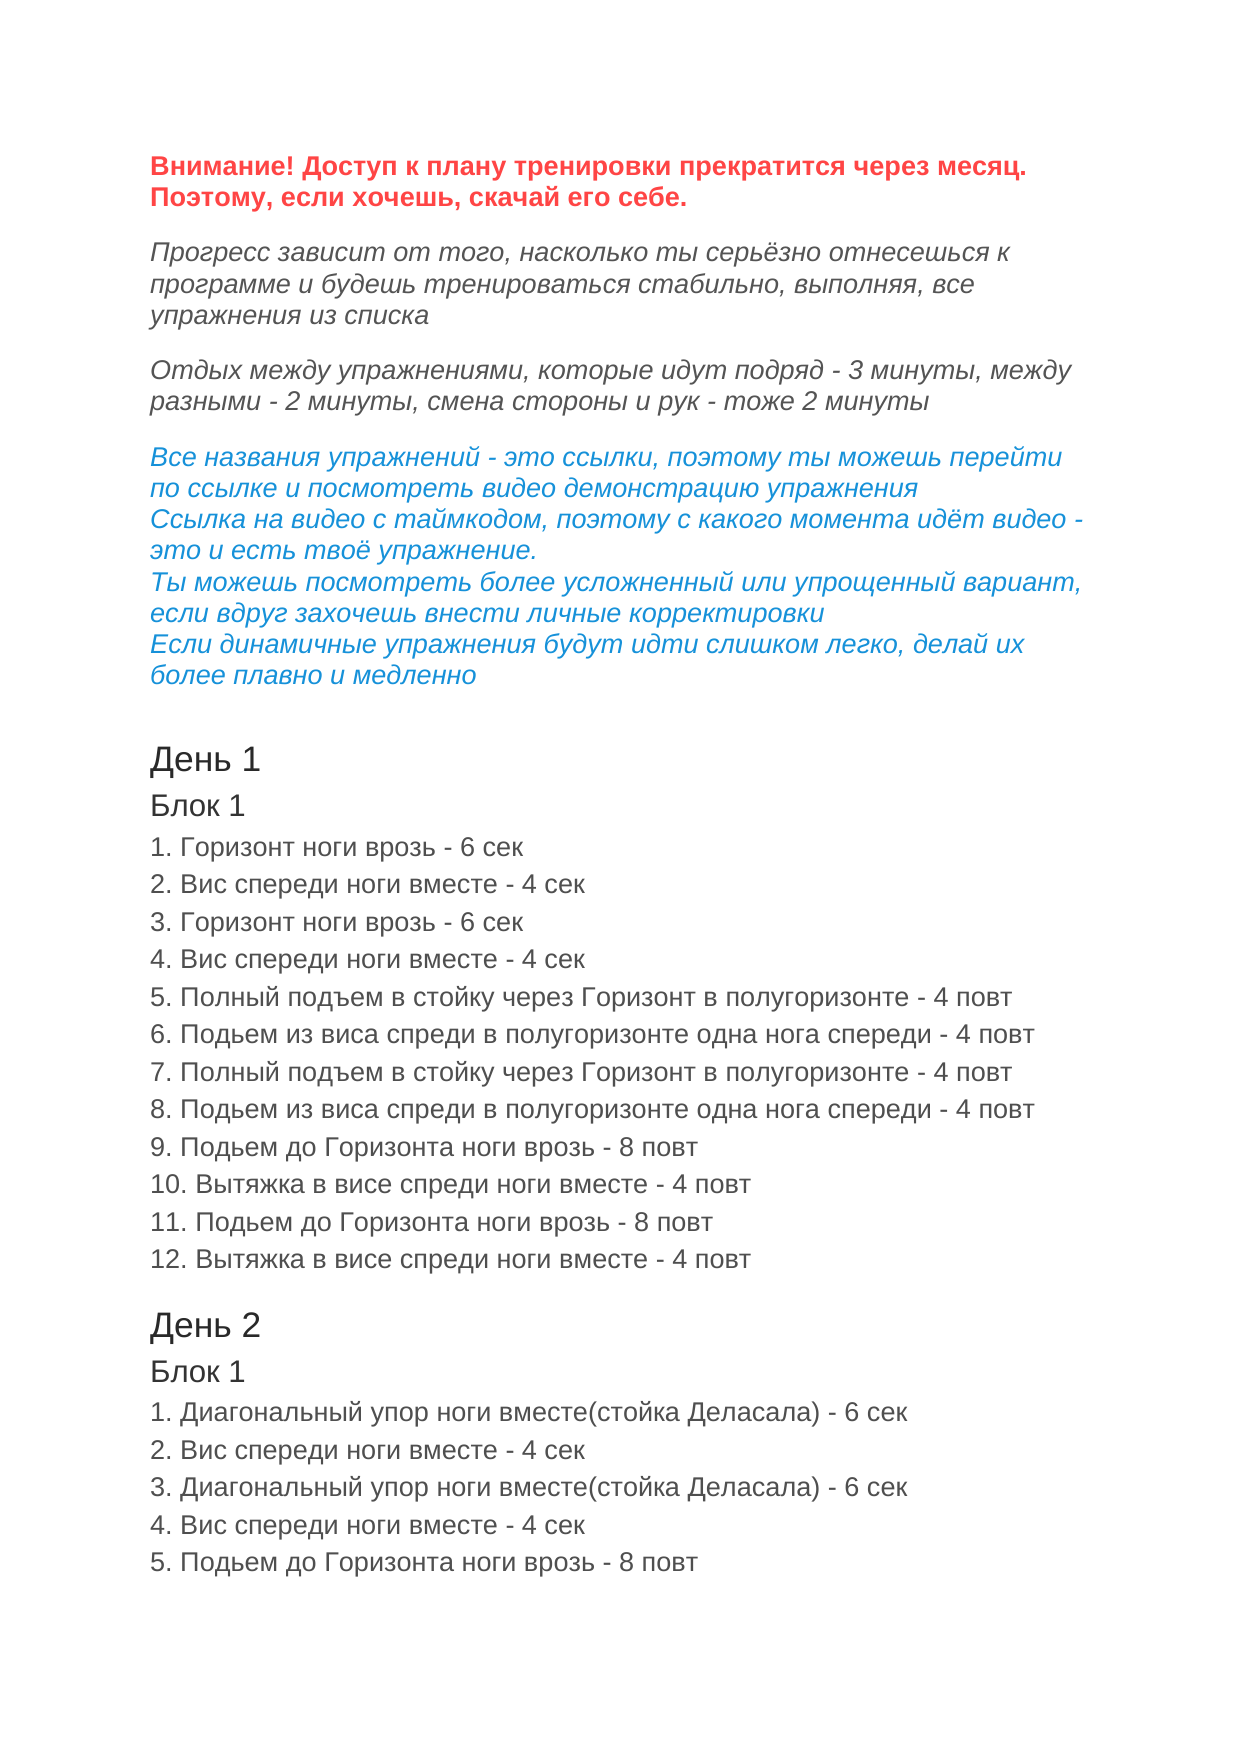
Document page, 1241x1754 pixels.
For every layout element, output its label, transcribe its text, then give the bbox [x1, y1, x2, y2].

text Отдых между упражнениями, которые идут подряд - 3 минуты, между разными - 2 минуты, смена стороны и рук - тоже 2 минуты [150, 354, 1090, 417]
text 5. Полный подъем в стойку через Горизонт в полугоризонте - 4 повт [150, 981, 1090, 1012]
text Прогресс зависит от того, насколько ты серьёзно отнесешься к программе и будешь тренироваться стабильно, выполняя, все упражнения из списка [150, 236, 1090, 330]
text Если динамичные упражнения будут идти слишком легко, делай их более плавно и медленно [150, 628, 1090, 691]
text Внимание! Доступ к плану тренировки прекратится через месяц. Поэтому, если хочешь, скачай его себе. [150, 150, 1090, 212]
text 8. Подьем из виса спреди в полугоризонте одна нога спереди - 4 повт [150, 1093, 1090, 1124]
text 1. Горизонт ноги врозь - 6 сек [150, 831, 1090, 862]
text Блок 1 [150, 787, 1090, 823]
text 1. Диагональный упор ноги вместе(стойка Деласала) - 6 сек [150, 1396, 1090, 1428]
text День 1 [150, 738, 1090, 779]
text 9. Подьем до Горизонта ноги врозь - 8 повт [150, 1131, 1090, 1162]
text 5. Подьем до Горизонта ноги врозь - 8 повт [150, 1546, 1090, 1578]
text 6. Подьем из виса спреди в полугоризонте одна нога спереди - 4 повт [150, 1018, 1090, 1049]
text Блок 1 [150, 1353, 1090, 1389]
text 12. Вытяжка в висе спреди ноги вместе - 4 повт [150, 1243, 1090, 1274]
text 2. Вис спереди ноги вместе - 4 сек [150, 1434, 1090, 1465]
text 4. Вис спереди ноги вместе - 4 сек [150, 943, 1090, 974]
text 10. Вытяжка в висе спреди ноги вместе - 4 повт [150, 1168, 1090, 1199]
text 4. Вис спереди ноги вместе - 4 сек [150, 1509, 1090, 1540]
text 3. Диагональный упор ноги вместе(стойка Деласала) - 6 сек [150, 1471, 1090, 1503]
text 11. Подьем до Горизонта ноги врозь - 8 повт [150, 1206, 1090, 1237]
text Все названия упражнений - это ссылки, поэтому ты можешь перейти по ссылке и посмотреть видео демонстрацию упражнения [150, 441, 1090, 503]
text 2. Вис спереди ноги вместе - 4 сек [150, 868, 1090, 899]
text 3. Горизонт ноги врозь - 6 сек [150, 906, 1090, 937]
text День 2 [150, 1304, 1090, 1345]
text Ссылка на видео с таймкодом, поэтому с какого момента идёт видео - это и есть твоё упражнение. [150, 503, 1090, 566]
text 7. Полный подъем в стойку через Горизонт в полугоризонте - 4 повт [150, 1056, 1090, 1087]
text Ты можешь посмотреть более усложненный или упрощенный вариант, если вдруг захочешь внести личные корректировки [150, 566, 1090, 628]
